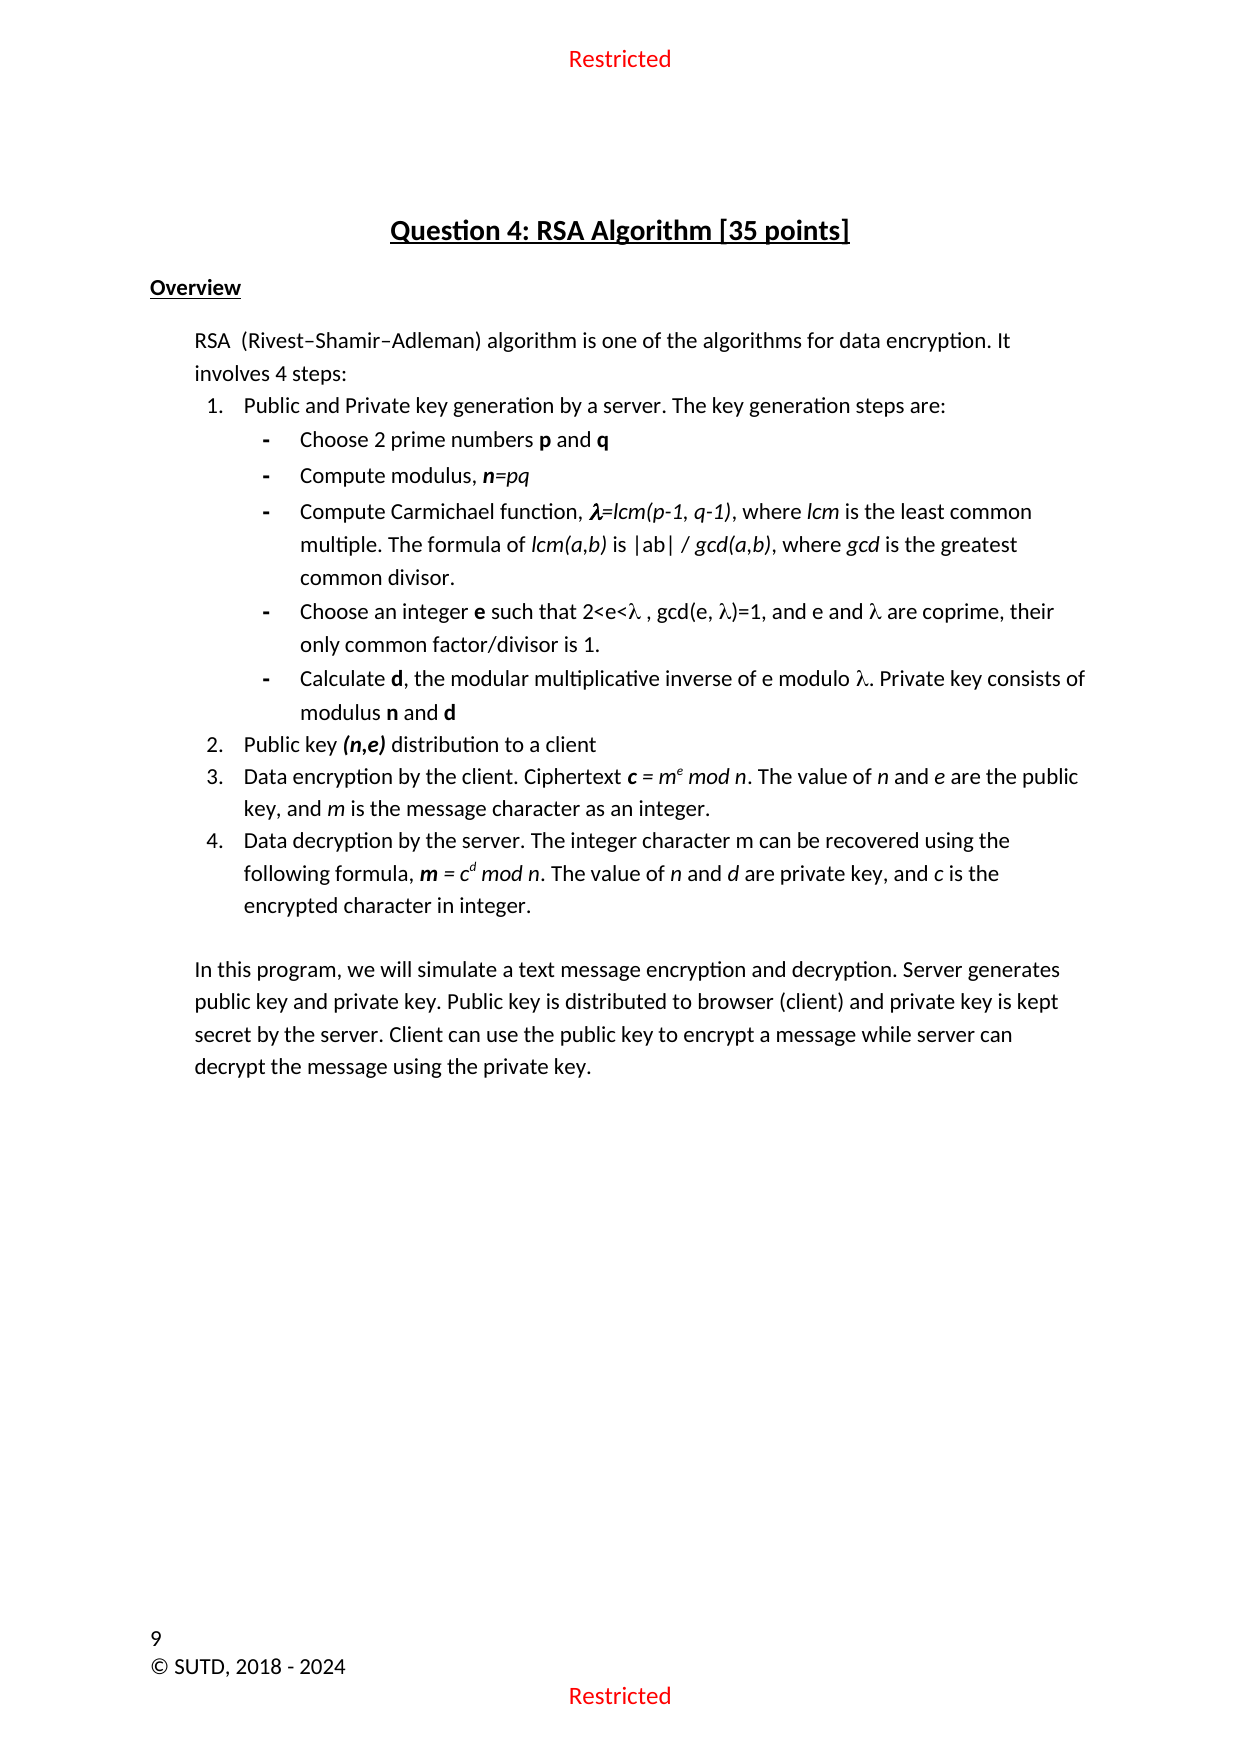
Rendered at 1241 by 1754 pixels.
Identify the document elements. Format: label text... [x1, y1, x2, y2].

list Calculate d, the modular multiplicative inverse of e modulo l. Private key consists of modulus n and d [262, 662, 1090, 726]
text In this program, we will simulate a text message encryption and decryption. Server generates public key and private key. Public key is distributed to browser (client) and private key is kept secret by the server. Client can use the public key to encrypt a message while server can decrypt the message using the private key. [194, 955, 1090, 1080]
list Public and Private key generation by a server. The key generation steps are: [206, 391, 1090, 419]
list Data encryption by the client. Ciphertext c = me mod n. The value of n and e are the public key, and m is the message character as an integer. [206, 762, 1090, 822]
text Question 4: RSA Algorithm [35 points] [150, 212, 1090, 247]
list Data decryption by the server. The integer character m can be recovered using the following formula, m = cd mod n. The value of n and d are private key, and c is the encrypted character in integer. [206, 827, 1090, 919]
list Choose 2 prime numbers p and q [262, 423, 1090, 454]
list Choose an integer e such that 2<e<l , gcd(e, l)=1, and e and l are coprime, their only common factor/divisor is 1. [262, 595, 1090, 658]
list Public key (n,e) distribution to a client [206, 730, 1090, 758]
text RSA (Rivest–Shamir–Adleman) algorithm is one of the algorithms for data encryption. It involves 4 steps: [194, 327, 1090, 387]
text Overview [150, 273, 1090, 302]
list Compute Carmichael function, l=lcm(p-1, q-1), where lcm is the least common multiple. The formula of lcm(a,b) is |ab| / gcd(a,b), where gcd is the greatest common divisor. [262, 495, 1090, 591]
list Compute modulus, n=pq [262, 459, 1090, 490]
